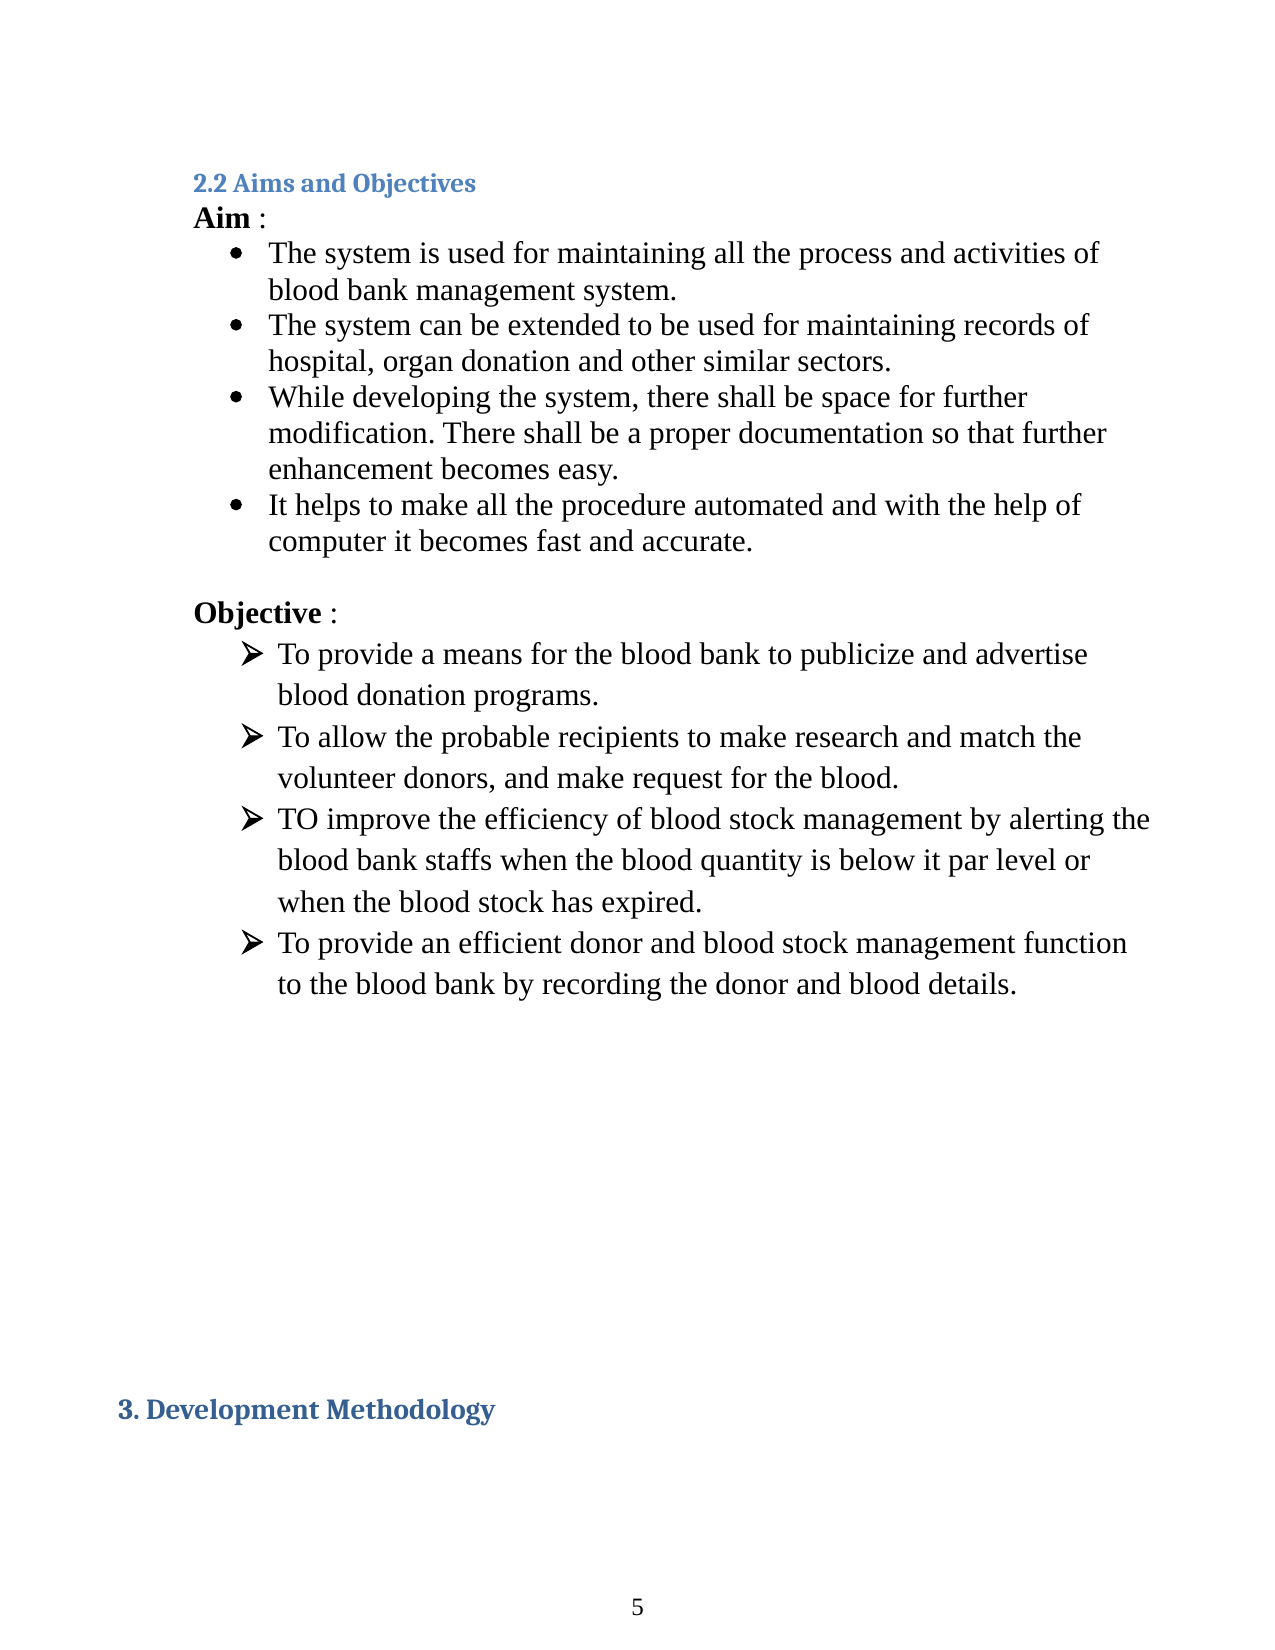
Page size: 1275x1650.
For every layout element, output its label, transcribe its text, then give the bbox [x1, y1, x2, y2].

list While developing the system, there shall be space for further modification. There shall be a proper documentation so that further enhancement becomes easy. [231, 378, 1157, 486]
subtitle 2.2 Aims and Objectives [118, 168, 1157, 199]
list It helps to make all the procedure automated and with the help of computer it becomes fast and accurate. [231, 486, 1157, 558]
list To provide a means for the blood bank to publicize and advertise blood donation programs. [240, 635, 1157, 713]
list Objective : [193, 594, 1157, 630]
list The system can be extended to be used for maintaining records of hospital, organ donation and other similar sectors. [231, 307, 1157, 378]
list TO improve the efficiency of blood stock management by alerting the blood bank staffs when the blood quantity is below it par level or when the blood stock has expired. [240, 800, 1157, 919]
list Aim : [193, 199, 1157, 235]
list To provide an efficient donor and blood stock management function to the blood bank by recording the donor and blood details. [240, 924, 1157, 1001]
subtitle 3. Development Methodology [118, 1393, 1157, 1427]
list To allow the probable recipients to make research and match the volunteer donors, and make request for the blood. [240, 718, 1157, 795]
list The system is used for maintaining all the process and activities of blood bank management system. [231, 235, 1157, 307]
